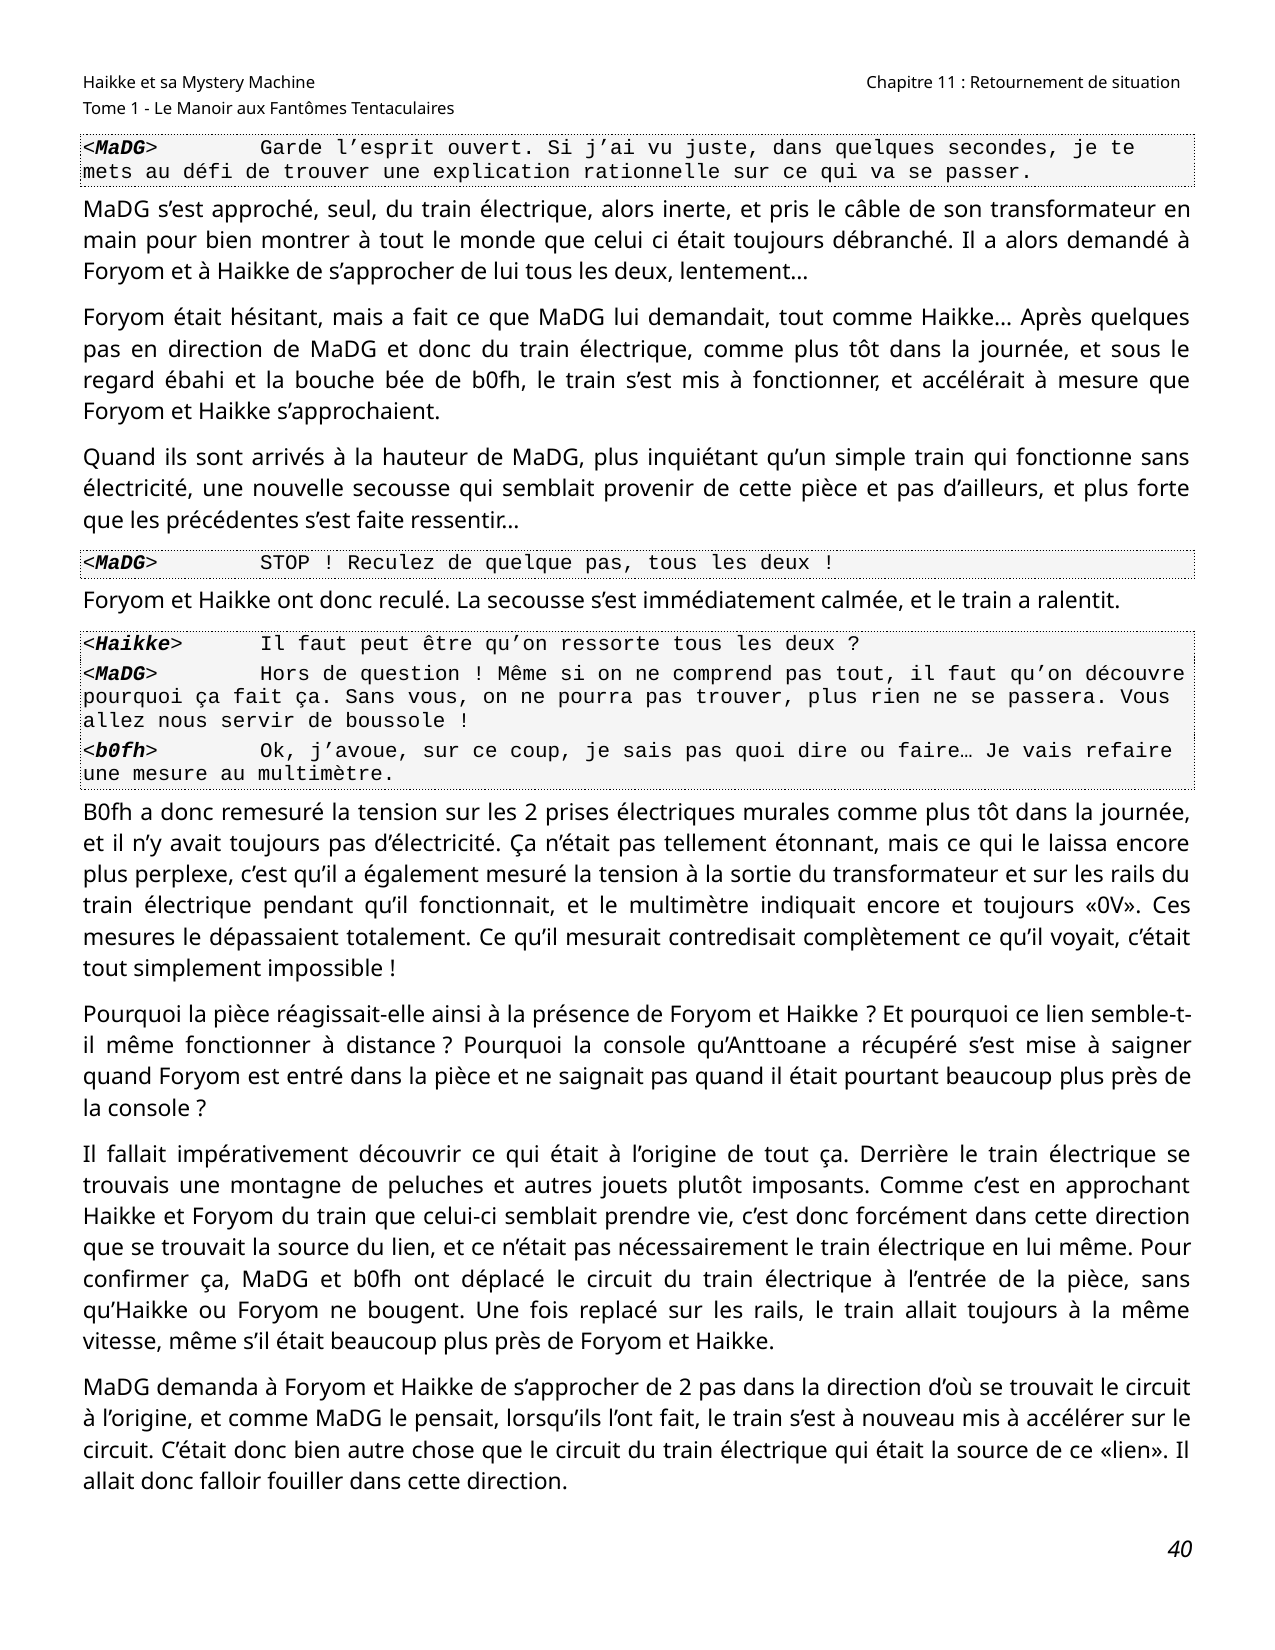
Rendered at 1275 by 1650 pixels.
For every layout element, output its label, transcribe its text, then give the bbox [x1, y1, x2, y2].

text <MaDG> Garde l’esprit ouvert. Si j’ai vu juste, dans quelques secondes, je te mets au défi de trouver une explication rationnelle sur ce qui va se passer. [80, 134, 1195, 187]
text B0fh a donc remesuré la tension sur les 2 prises électriques murales comme plus tôt dans la journée, et il n’y avait toujours pas d’électricité. Ça n’était pas tellement étonnant, mais ce qui le laissa encore plus perplexe, c’est qu’il a également mesuré la tension à la sortie du transformateur et sur les rails du train électrique pendant qu’il fonctionnait, et le multimètre indiquait encore et toujours «0V». Ces mesures le dépassaient totalement. Ce qu’il mesurait contredisait complètement ce qu’il voyait, c’était tout simplement impossible ! [83, 795, 1192, 983]
text Il fallait impérativement découvrir ce qui était à l’origine de tout ça. Derrière le train électrique se trouvais une montagne de peluches et autres jouets plutôt imposants. Comme c’est en approchant Haikke et Foryom du train que celui-ci semblait prendre vie, c’est donc forcément dans cette direction que se trouvait la source du lien, et ce n’était pas nécessairement le train électrique en lui même. Pour confirmer ça, MaDG et b0fh ont déplacé le circuit du train électrique à l’entrée de la pièce, sans qu’Haikke ou Foryom ne bougent. Une fois replacé sur les rails, le train allait toujours à la même vitesse, même s’il était beaucoup plus près de Foryom et Haikke. [83, 1137, 1192, 1356]
text MaDG demanda à Foryom et Haikke de s’approcher de 2 pas dans la direction d’où se trouvait le circuit à l’origine, et comme MaDG le pensait, lorsqu’ils l’ont fait, le train s’est à nouveau mis à accélérer sur le circuit. C’était donc bien autre chose que le circuit du train électrique qui était la source de ce «lien». Il allait donc falloir fouiller dans cette direction. [83, 1371, 1192, 1496]
text Quand ils sont arrivés à la hauteur de MaDG, plus inquiétant qu’un simple train qui fonctionne sans électricité, une nouvelle secousse qui semblait provenir de cette pièce et pas d’ailleurs, et plus forte que les précédentes s’est faite ressentir… [83, 441, 1192, 535]
text Pourquoi la pièce réagissait-elle ainsi à la présence de Foryom et Haikke ? Et pourquoi ce lien semble-t-il même fonctionner à distance ? Pourquoi la console qu’Anttoane a récupéré s’est mise à saigner quand Foryom est entré dans la pièce et ne saignait pas quand il était pourtant beaucoup plus près de la console ? [83, 998, 1192, 1123]
text MaDG s’est approché, seul, du train électrique, alors inerte, et pris le câble de son transformateur en main pour bien montrer à tout le monde que celui ci était toujours débranché. Il a alors demandé à Foryom et à Haikke de s’approcher de lui tous les deux, lentement… [83, 193, 1192, 287]
text <MaDG> Hors de question ! Même si on ne comprend pas tout, il faut qu’on découvre pourquoi ça fait ça. Sans vous, on ne pourra pas trouver, plus rien ne se passera. Vous allez nous servir de boussole ! [80, 660, 1195, 734]
text <Haikke> Il faut peut être qu’on ressorte tous les deux ? [80, 631, 1195, 657]
text <b0fh> Ok, j’avoue, sur ce coup, je sais pas quoi dire ou faire… Je vais refaire une mesure au multimètre. [80, 737, 1195, 789]
text <MaDG> STOP ! Reculez de quelque pas, tous les deux ! [80, 550, 1195, 578]
text Foryom et Haikke ont donc reculé. La secousse s’est immédiatement calmée, et le train a ralentit. [83, 584, 1192, 616]
text Foryom était hésitant, mais a fait ce que MaDG lui demandait, tout comme Haikke… Après quelques pas en direction de MaDG et donc du train électrique, comme plus tôt dans la journée, et sous le regard ébahi et la bouche bée de b0fh, le train s’est mis à fonctionner, et accélérait à mesure que Foryom et Haikke s’approchaient. [83, 301, 1192, 426]
